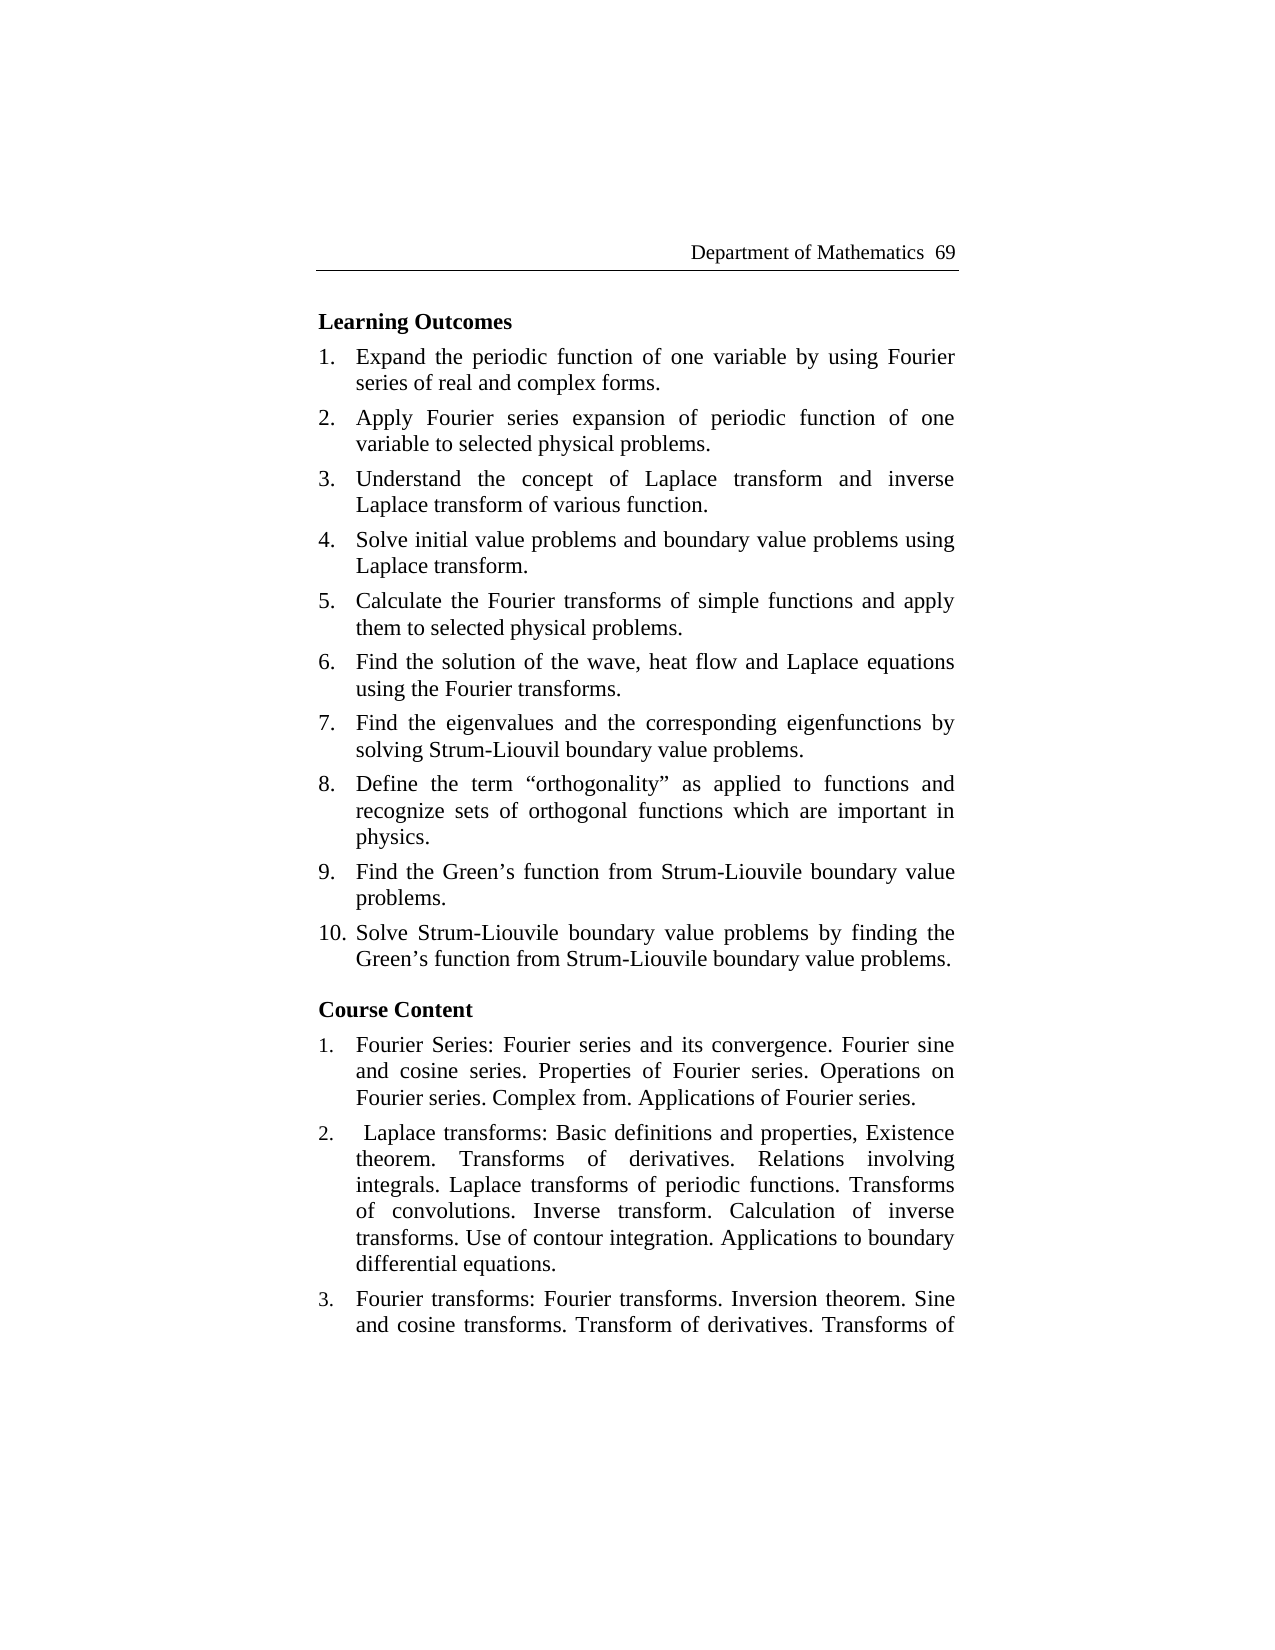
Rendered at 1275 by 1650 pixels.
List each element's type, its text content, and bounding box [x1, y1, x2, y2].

text 4. Solve initial value problems and boundary value problems using Laplace transform. [318, 526, 956, 579]
text 10. Solve Strum-Liouvile boundary value problems by finding the Green’s function from Strum-Liouvile boundary value problems. [318, 919, 956, 971]
list Laplace transforms: Basic definitions and properties, Existence theorem. Transforms of derivatives. Relations involving integrals. Laplace transforms of periodic functions. Transforms of convolutions. Inverse transform. Calculation of inverse transforms. Use of contour integration. Applications to boundary differential equations. [318, 1118, 956, 1277]
text 3. Understand the concept of Laplace transform and inverse Laplace transform of various function. [318, 465, 956, 518]
text 8. Define the term “orthogonality” as applied to functions and recognize sets of orthogonal functions which are important in physics. [318, 770, 956, 849]
text 5. Calculate the Fourier transforms of simple functions and apply them to selected physical problems. [318, 587, 956, 640]
text 6. Find the solution of the wave, heat flow and Laplace equations using the Fourier transforms. [318, 648, 956, 701]
text Learning Outcomes [318, 308, 956, 335]
text 9. Find the Green’s function from Strum-Liouvile boundary value problems. [318, 858, 956, 910]
text 2. Apply Fourier series expansion of periodic function of one variable to selected physical problems. [318, 404, 956, 457]
list Fourier Series: Fourier series and its convergence. Fourier sine and cosine series. Properties of Fourier series. Operations on Fourier series. Complex from. Applications of Fourier series. [318, 1031, 956, 1110]
text 7. Find the eigenvalues and the corresponding eigenfunctions by solving Strum-Liouvil boundary value problems. [318, 709, 956, 762]
text Course Content [318, 996, 956, 1023]
text 1. Expand the periodic function of one variable by using Fourier series of real and complex forms. [318, 343, 956, 396]
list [318, 1285, 956, 1338]
